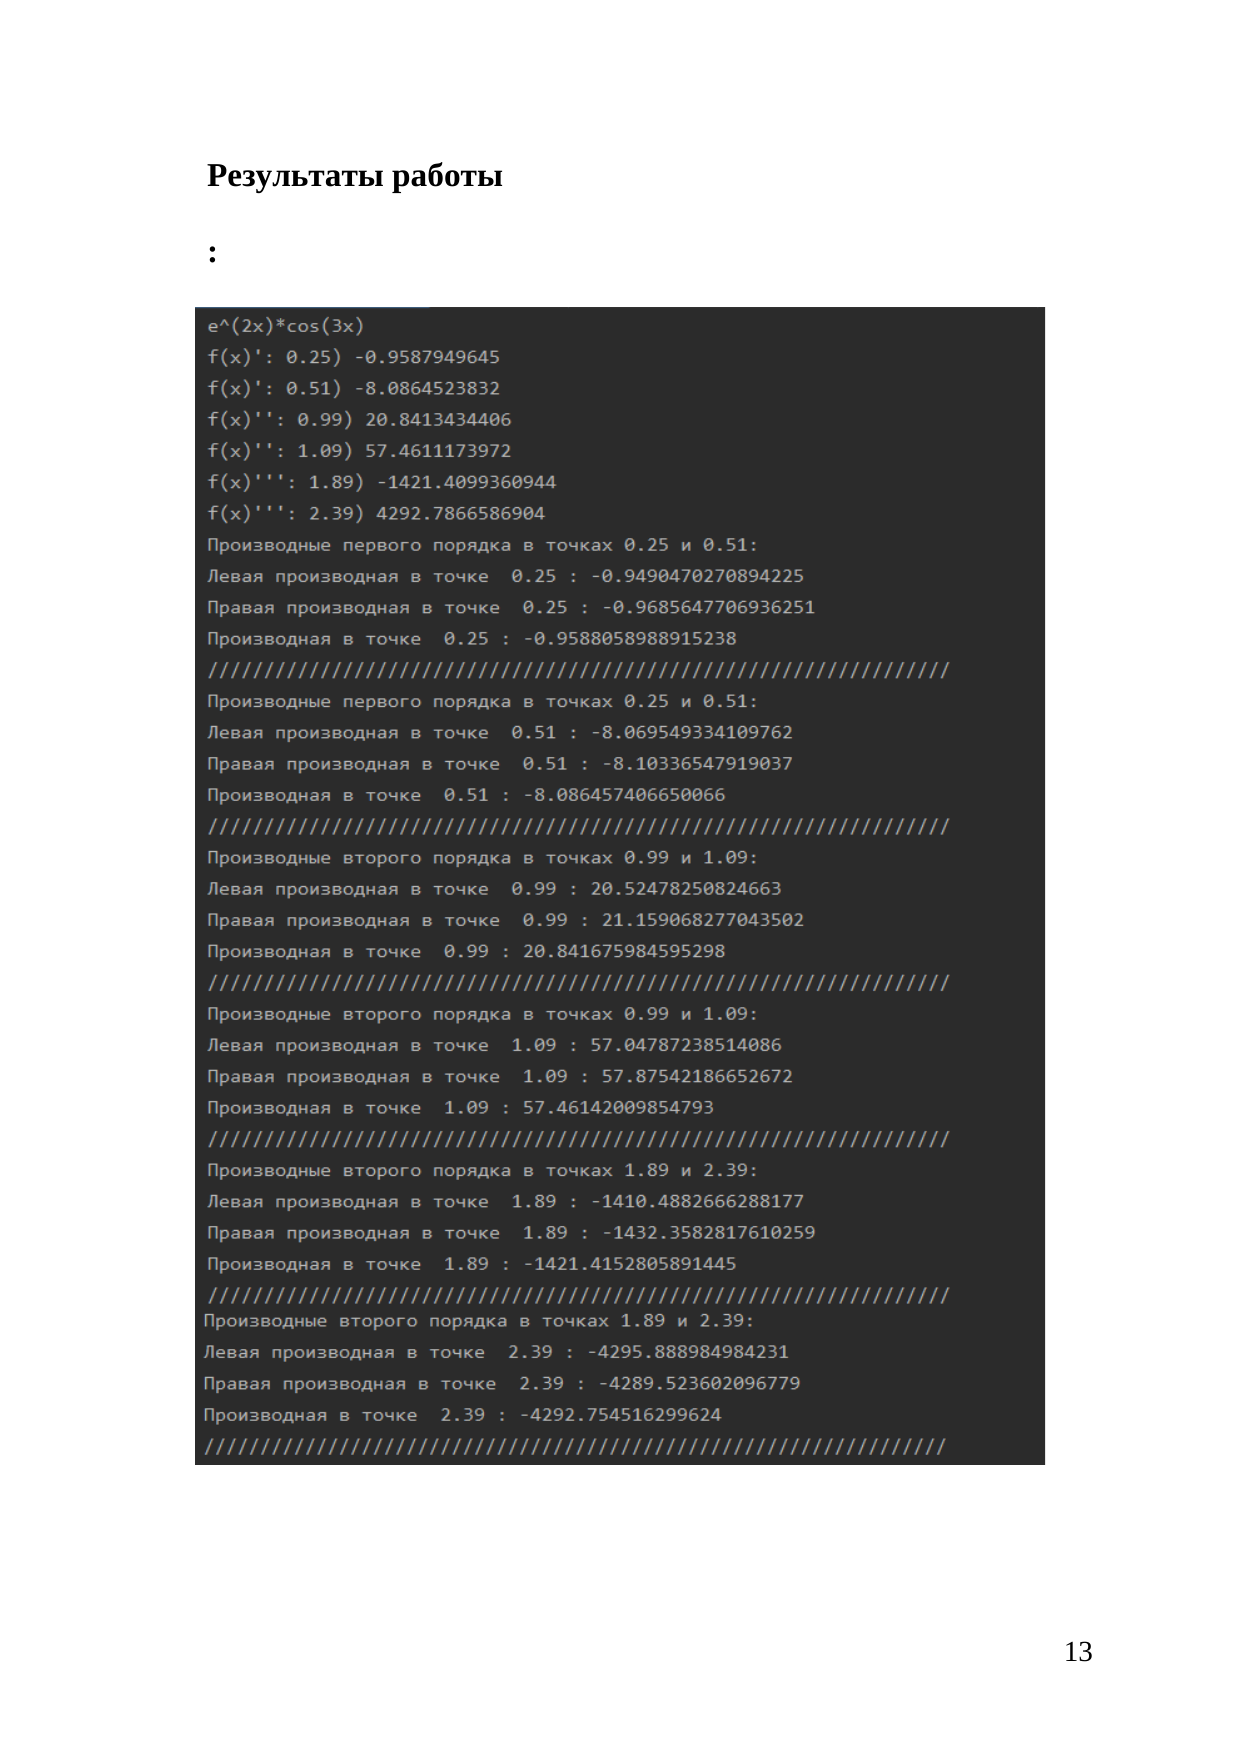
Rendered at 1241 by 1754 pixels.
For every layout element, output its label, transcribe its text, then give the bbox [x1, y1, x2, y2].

picture [195, 307, 1046, 1465]
text : [148, 231, 1092, 270]
subtitle Результаты работы [148, 156, 1092, 194]
